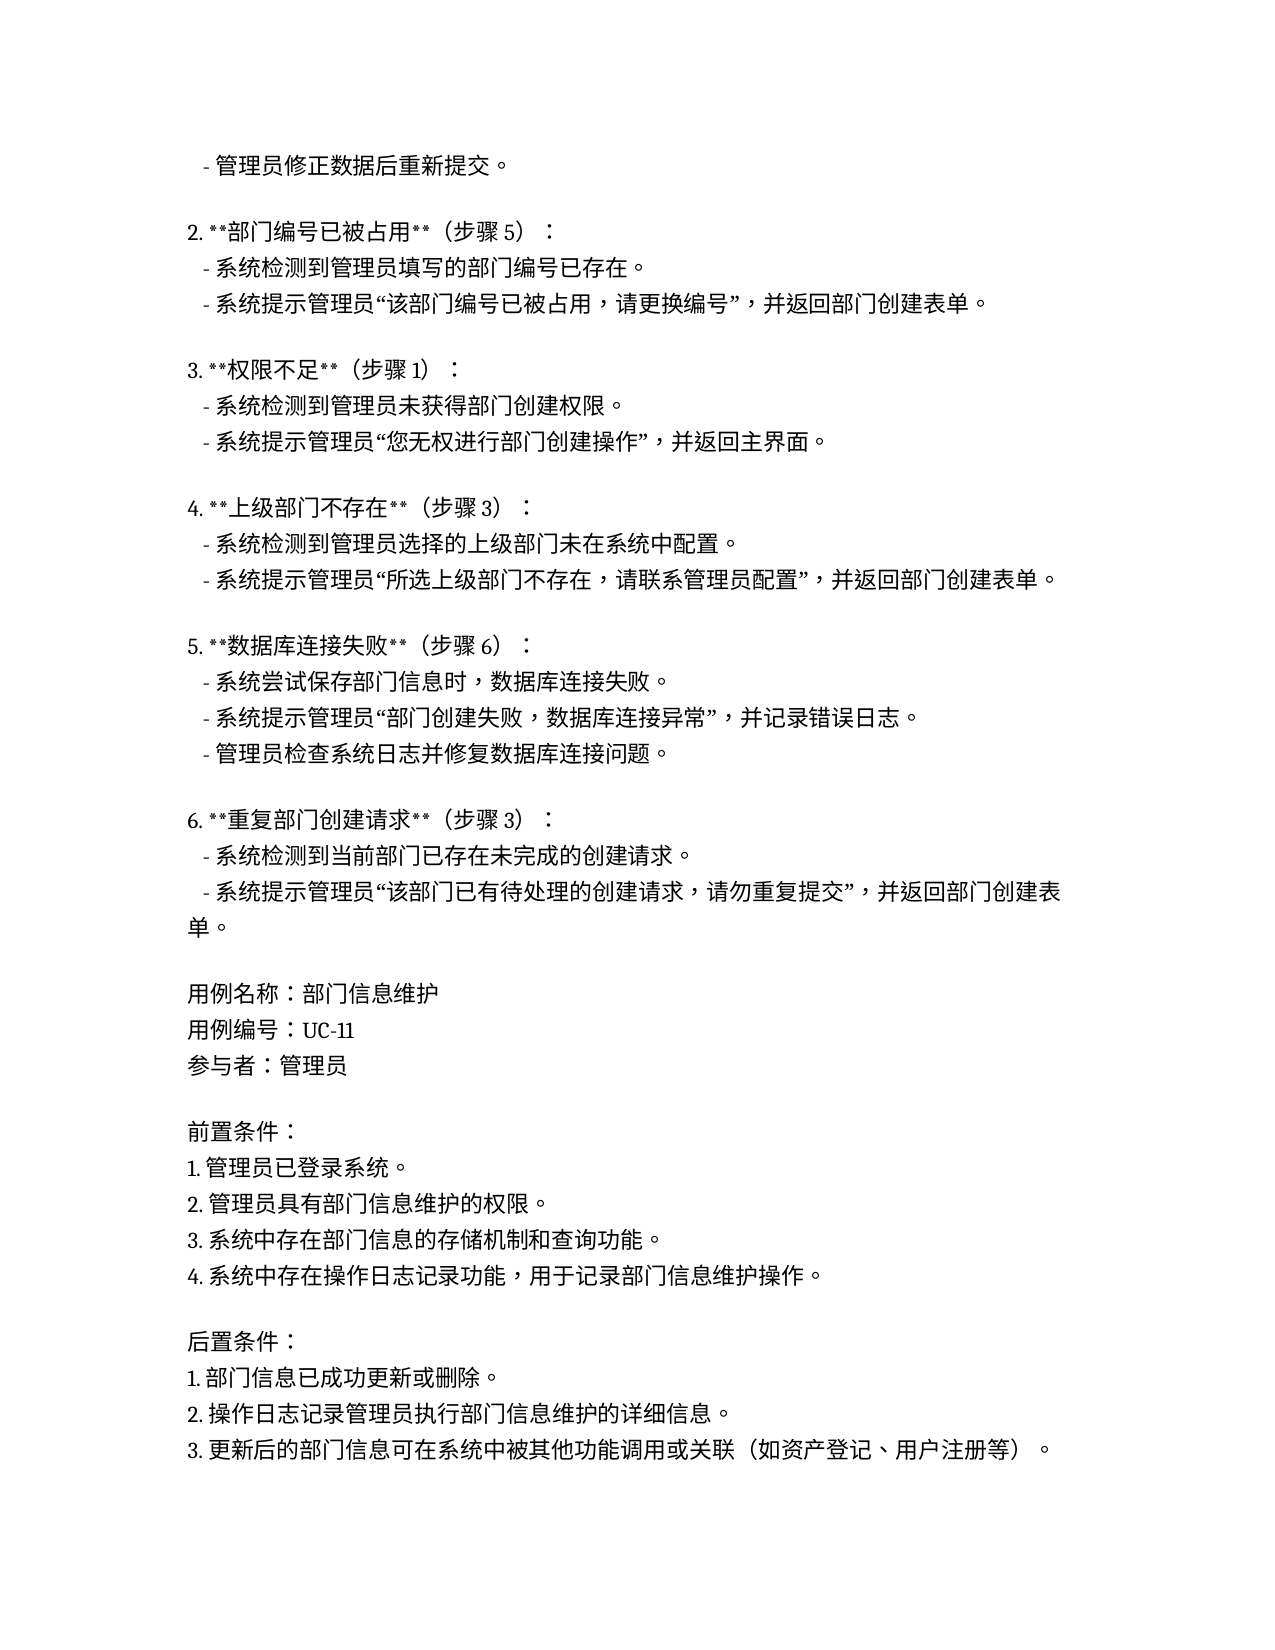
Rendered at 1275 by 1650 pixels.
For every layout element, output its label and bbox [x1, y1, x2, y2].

text [187, 150, 1087, 1495]
